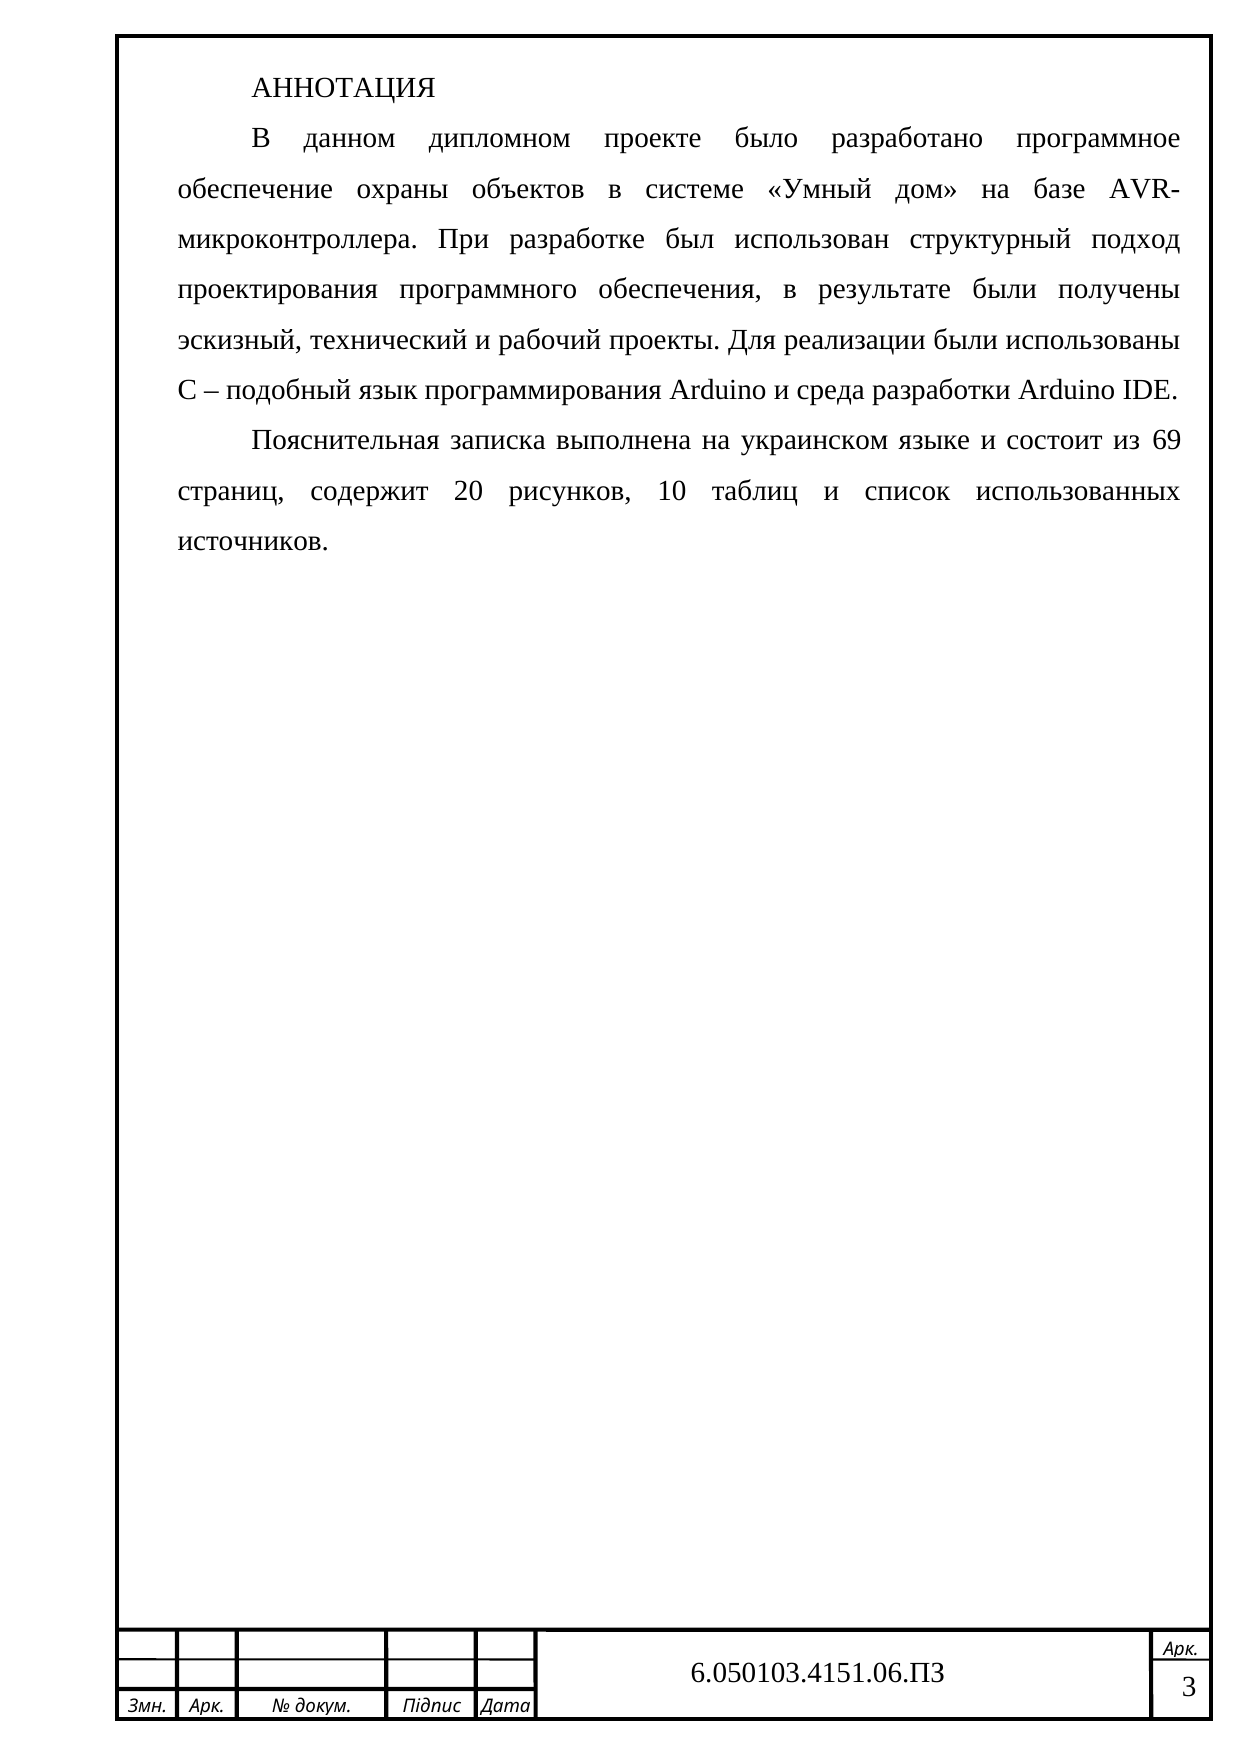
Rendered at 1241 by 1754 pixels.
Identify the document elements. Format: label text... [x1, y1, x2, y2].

list АННОТАЦИЯ [177, 70, 1181, 104]
list Пояснительная записка выполнена на украинском языке и состоит из 69 страниц, содержит 20 рисунков, 10 таблиц и список использованных источников. [177, 422, 1181, 557]
list В данном дипломном проекте было разработано программное обеспечение охраны объектов в системе «Умный дом» на базе AVR-микроконтроллера. При разработке был использован структурный подход проектирования программного обеспечения, в результате были получены эскизный, технический и рабочий проекты. Для реализации были использованы С – подобный язык программирования Arduino и среда разработки Arduino IDE. [177, 121, 1181, 406]
